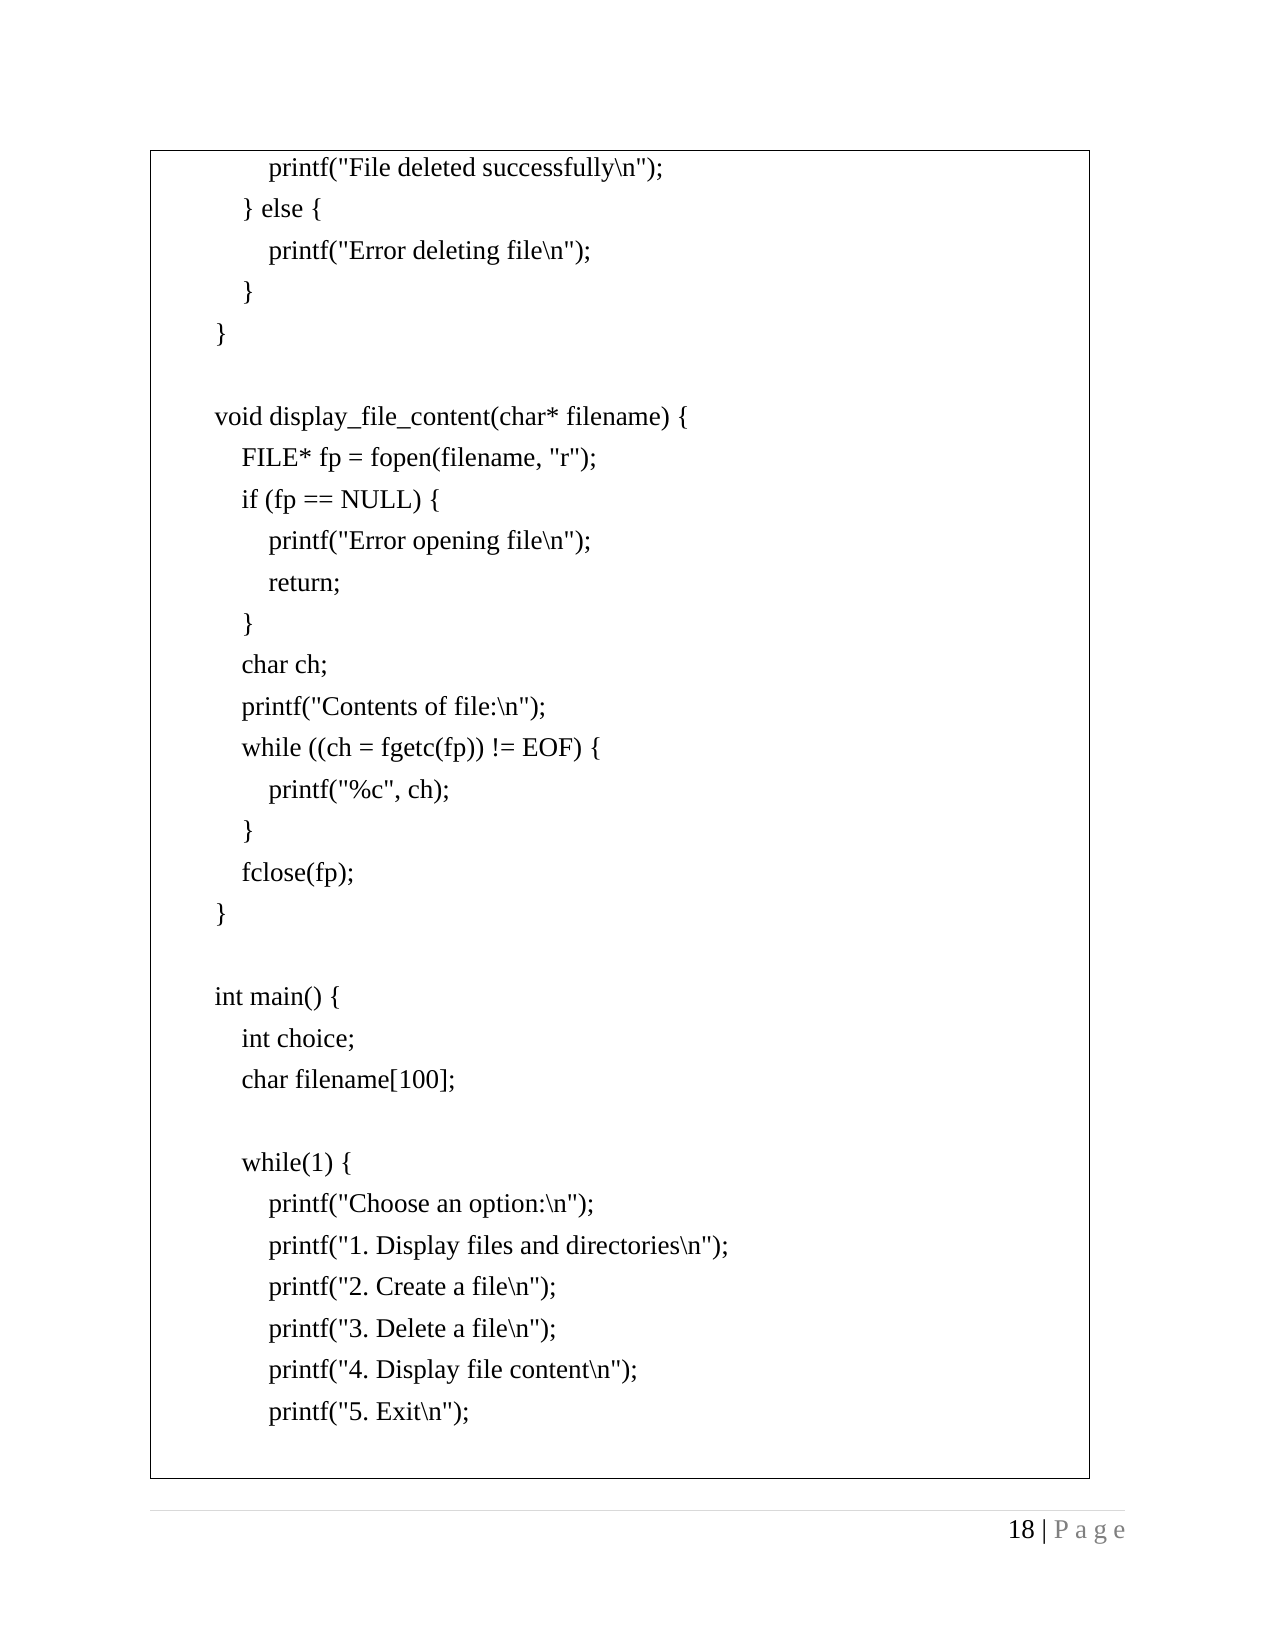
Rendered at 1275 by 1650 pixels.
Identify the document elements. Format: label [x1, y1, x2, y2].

table_header [151, 151, 1089, 1478]
